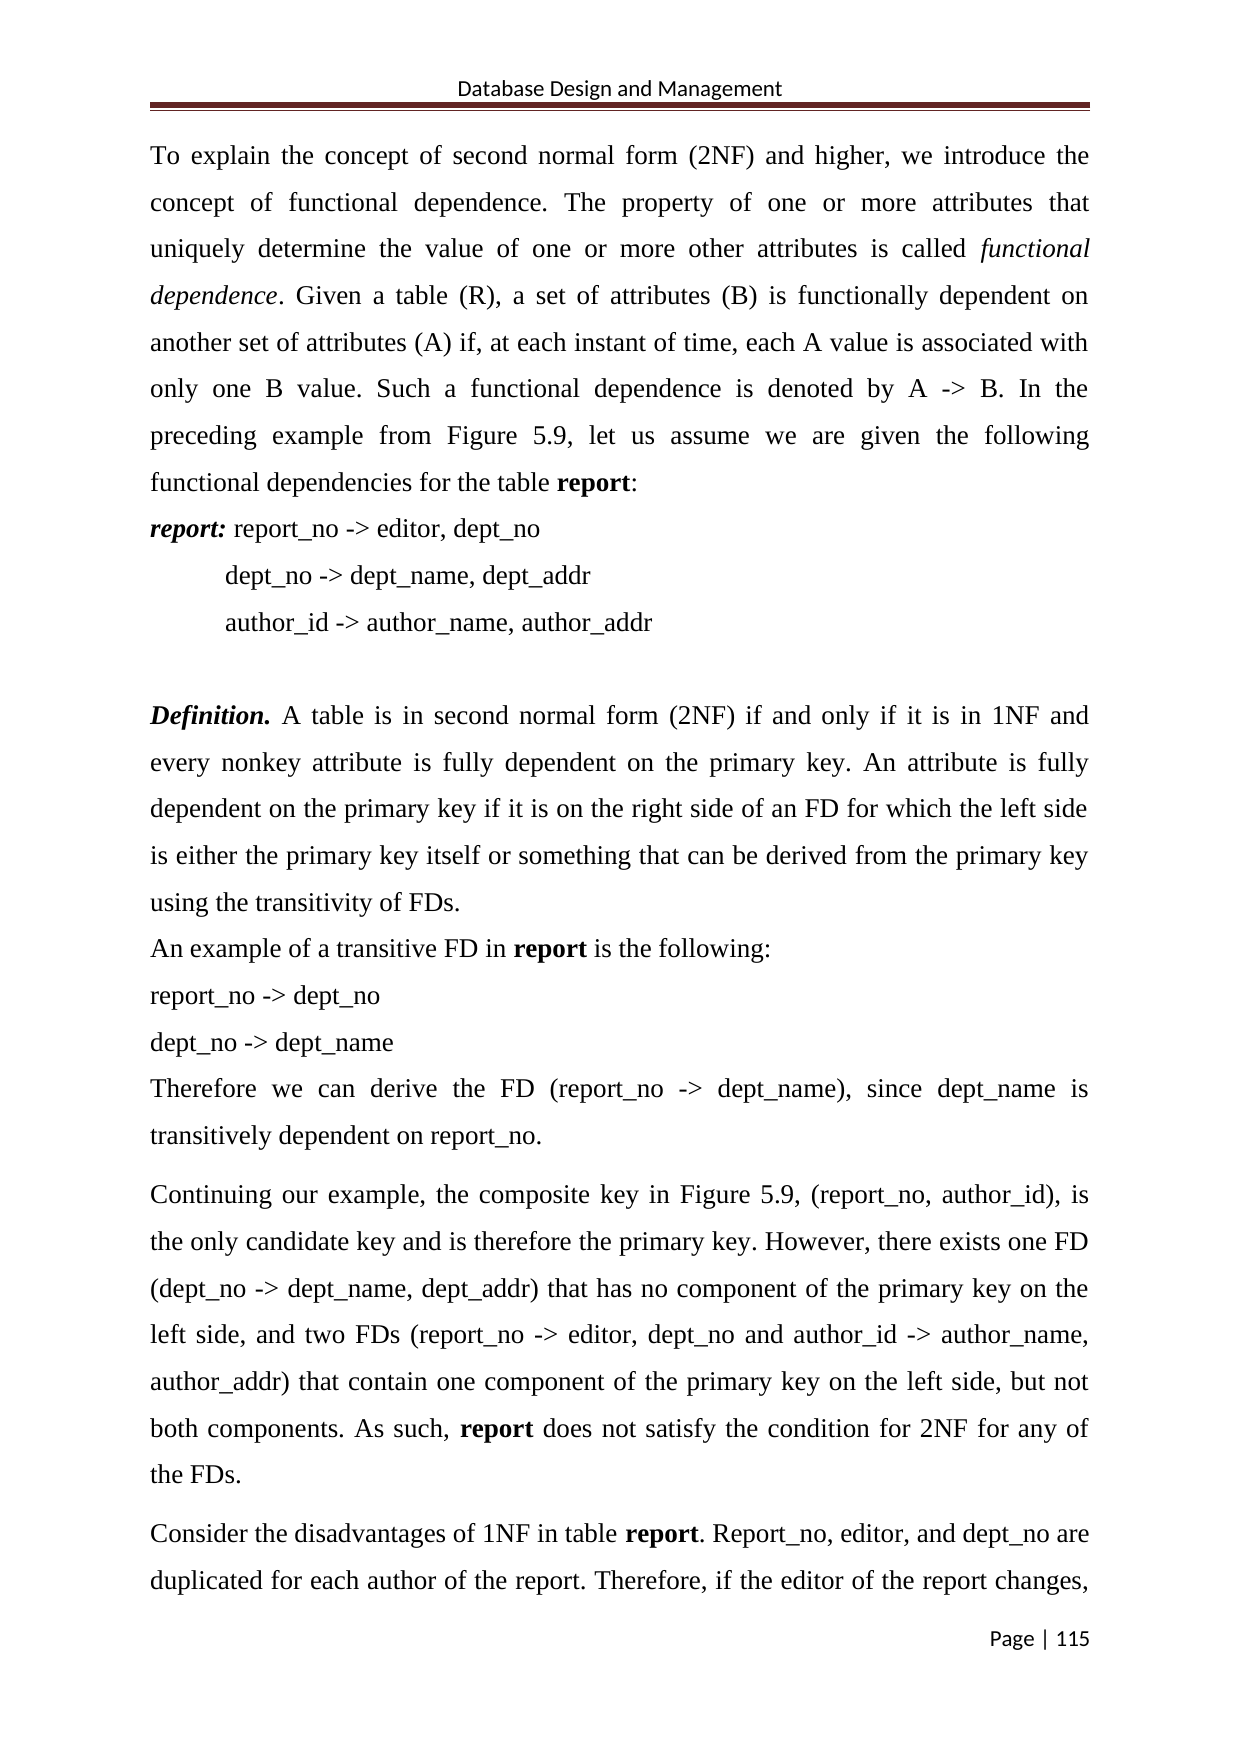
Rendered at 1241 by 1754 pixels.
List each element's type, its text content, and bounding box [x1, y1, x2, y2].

text To explain the concept of second normal form (2NF) and higher, we introduce the concept of functional dependence. The property of one or more attributes that uniquely determine the value of one or more other attributes is called functional dependence. Given a table (R), a set of attributes (B) is functionally dependent on another set of attributes (A) if, at each instant of time, each A value is associated with only one B value. Such a functional dependence is denoted by A -> B. In the preceding example from Figure 5.9, let us assume we are given the following functional dependencies for the table report: [150, 139, 1090, 497]
text Therefore we can derive the FD (report_no -> dept_name), since dept_name is transitively dependent on report_no. [150, 1072, 1090, 1150]
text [150, 1517, 1090, 1595]
text dept_no -> dept_name, dept_addr [150, 559, 1090, 590]
text report: report_no -> editor, dept_no [150, 512, 1090, 544]
text report_no -> dept_no [150, 979, 1090, 1010]
text author_id -> author_name, author_addr [150, 606, 1090, 637]
text Continuing our example, the composite key in Figure 5.9, (report_no, author_id), is the only candidate key and is therefore the primary key. However, there exists one FD (dept_no -> dept_name, dept_addr) that has no component of the primary key on the left side, and two FDs (report_no -> editor, dept_no and author_id -> author_name, author_addr) that contain one component of the primary key on the left side, but not both components. As such, report does not satisfy the condition for 2NF for any of the FDs. [150, 1178, 1090, 1489]
text dept_no -> dept_name [150, 1026, 1090, 1057]
text An example of a transitive FD in report is the following: [150, 932, 1090, 964]
text Definition. A table is in second normal form (2NF) if and only if it is in 1NF and every nonkey attribute is fully dependent on the primary key. An attribute is fully dependent on the primary key if it is on the right side of an FD for which the left side is either the primary key itself or something that can be derived from the primary key using the transitivity of FDs. [150, 699, 1090, 917]
